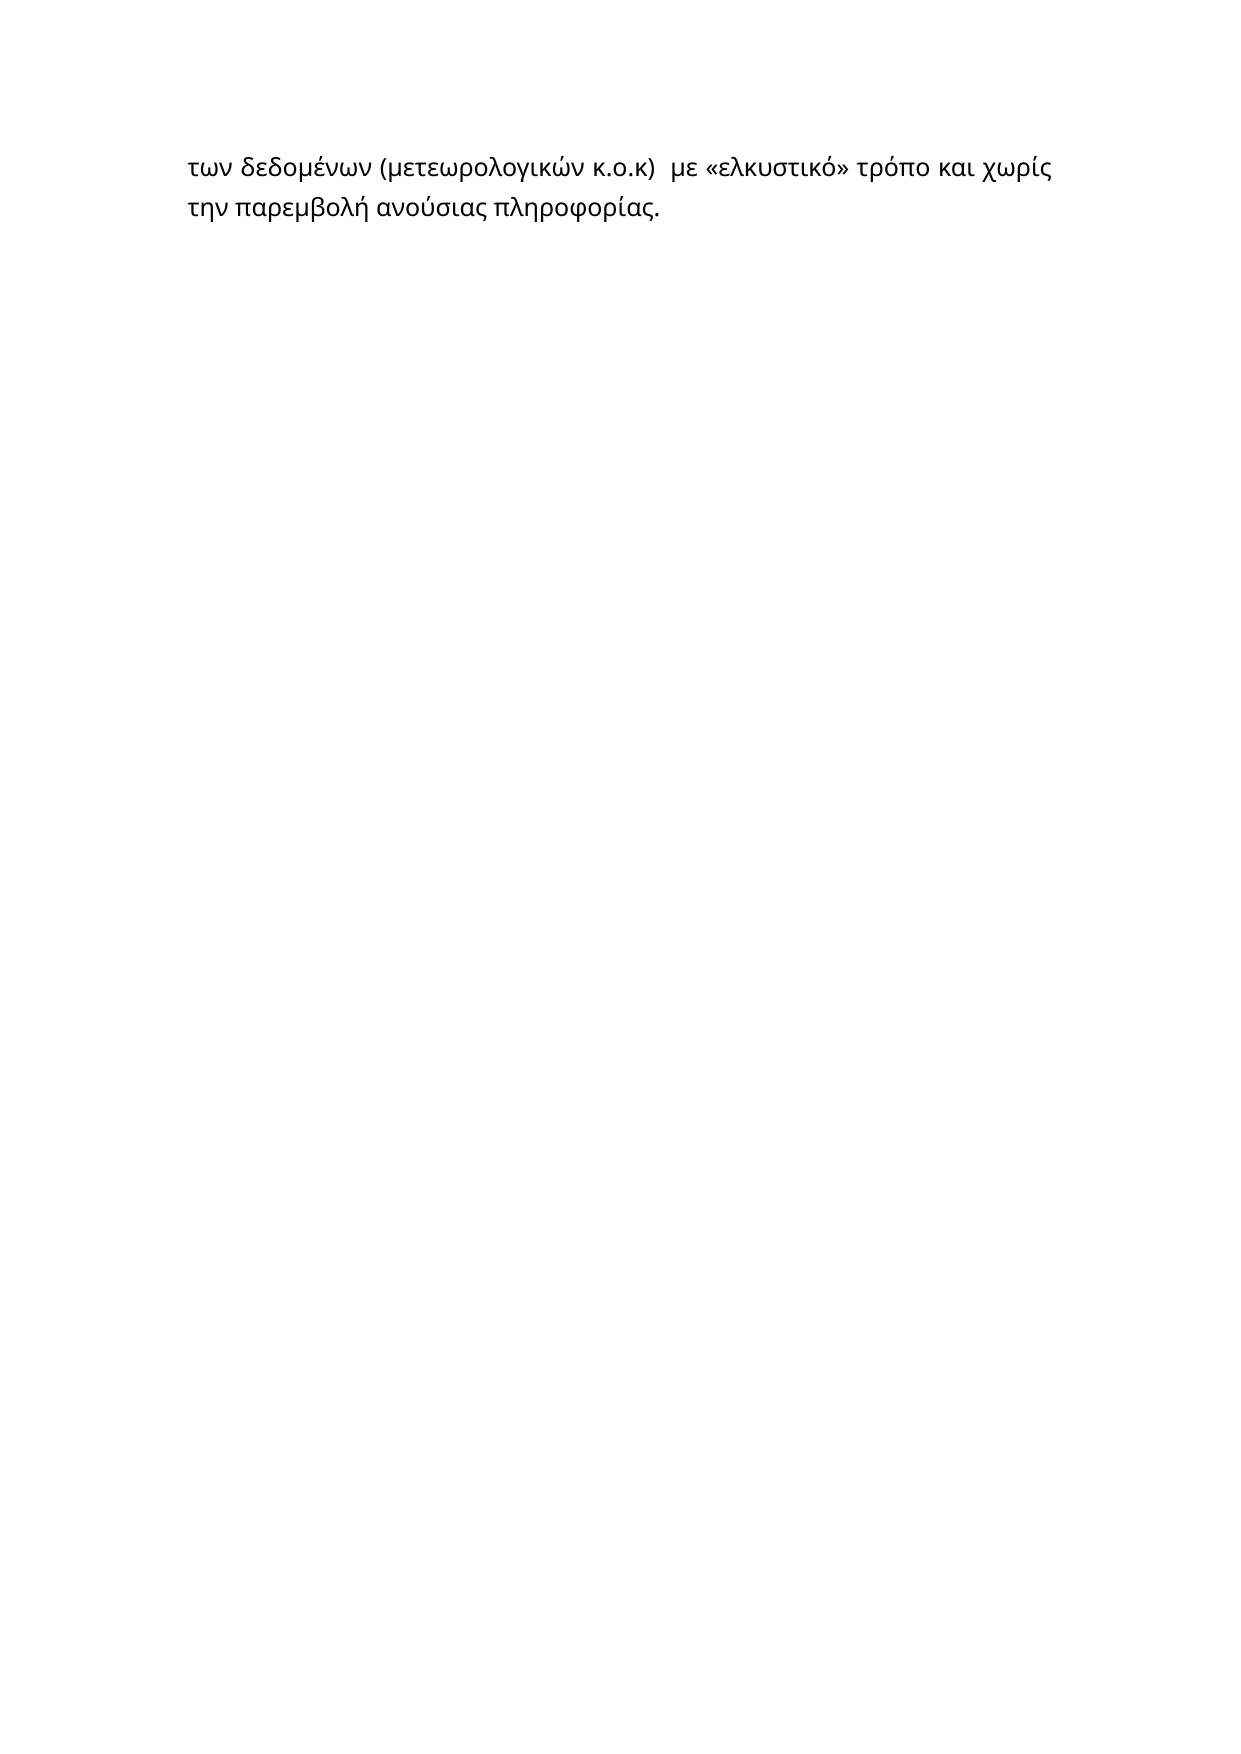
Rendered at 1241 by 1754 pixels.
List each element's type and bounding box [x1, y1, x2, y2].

text [187, 150, 1053, 223]
